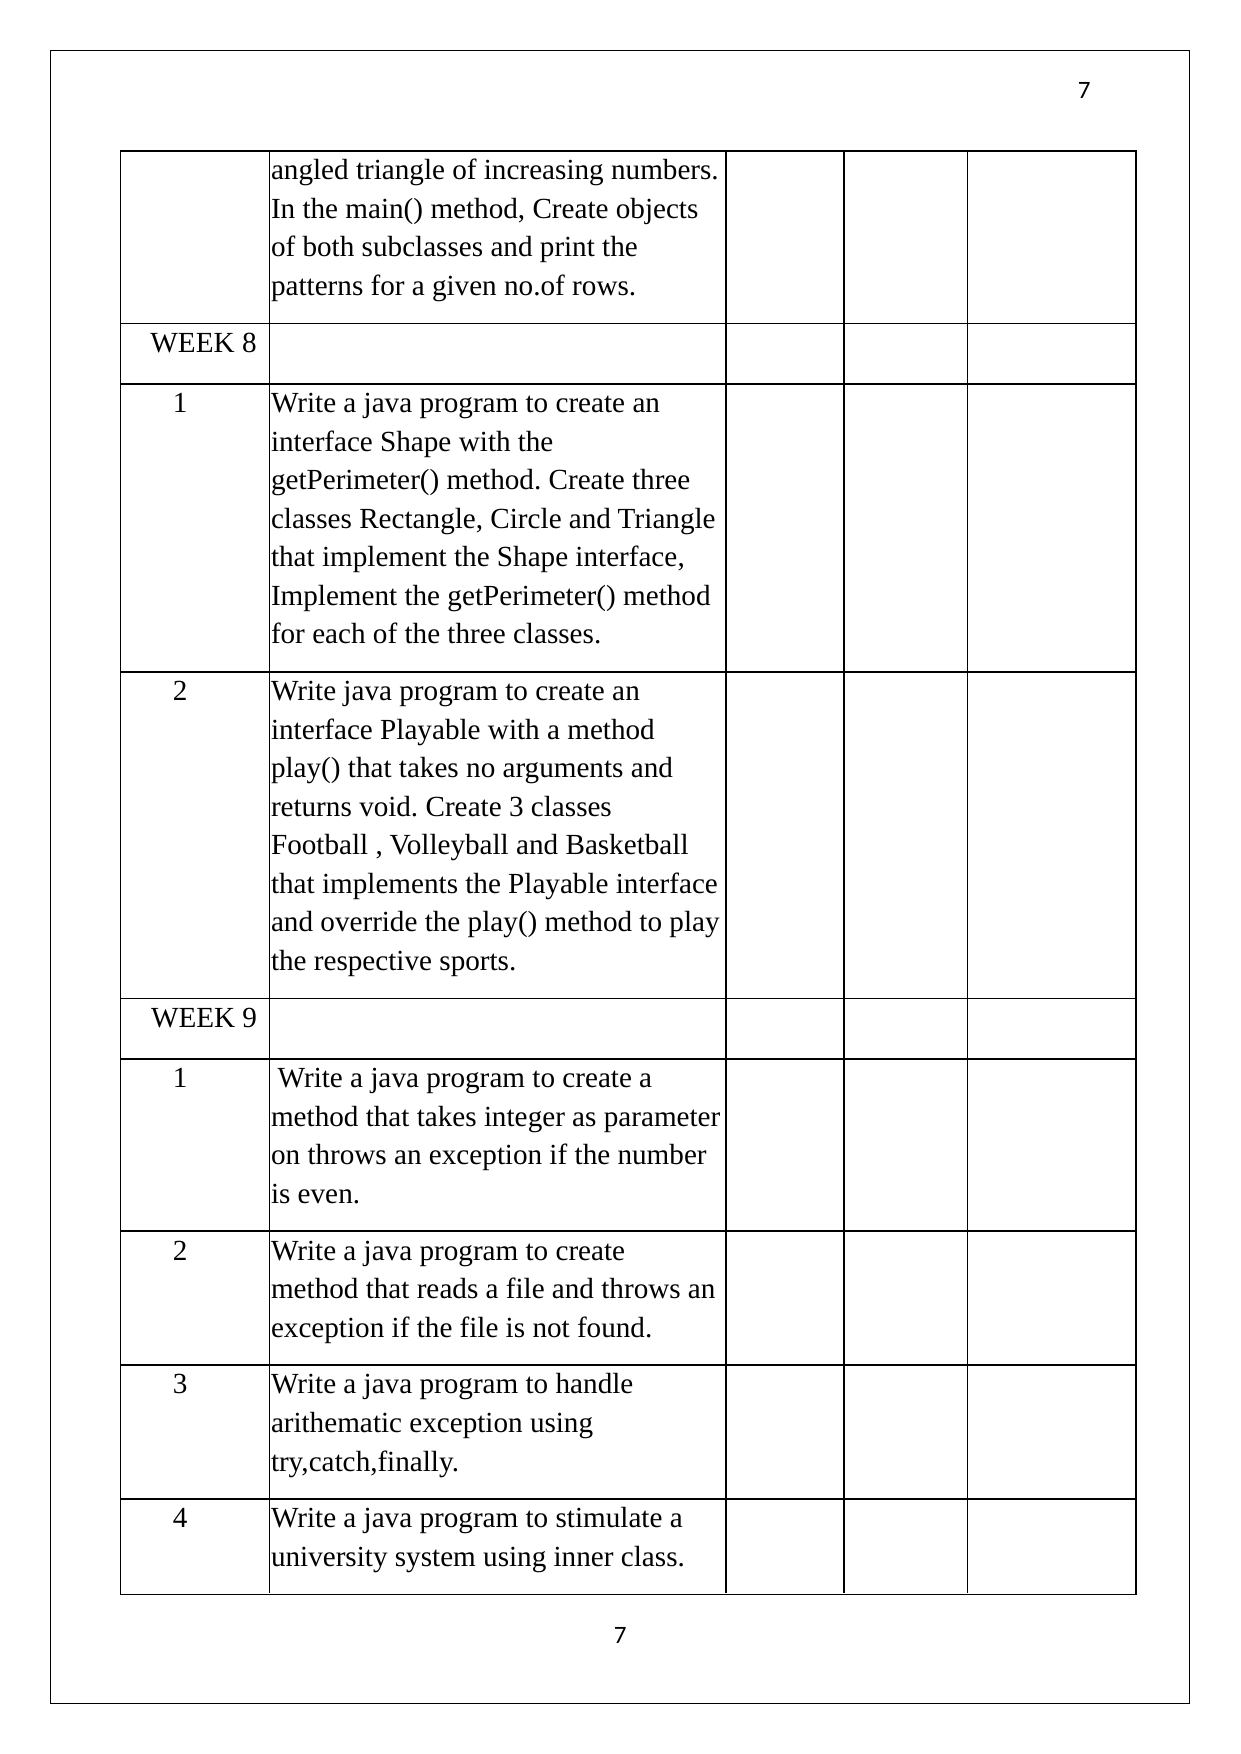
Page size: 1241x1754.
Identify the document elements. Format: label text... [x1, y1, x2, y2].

table_cell Write a java program to handle arithematic exception using try,catch,finally. [270, 1366, 725, 1498]
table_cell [270, 152, 725, 322]
table_cell 3 [121, 152, 269, 322]
table_cell [727, 385, 843, 671]
table_cell [968, 1366, 1135, 1498]
table_cell [727, 999, 843, 1058]
table_cell 1 [121, 1060, 269, 1230]
table_cell [968, 385, 1135, 671]
table_cell [968, 324, 1135, 383]
table_cell Write a java program to create a method that takes integer as parameter on throws an exception if the number is even. [270, 1060, 725, 1230]
table_cell [845, 1500, 967, 1593]
table_cell [727, 152, 843, 322]
table_cell [270, 324, 725, 383]
table_cell [270, 999, 725, 1058]
table_cell [727, 1366, 843, 1498]
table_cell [270, 1500, 725, 1593]
table_cell 2 [121, 673, 269, 997]
table_cell [968, 1232, 1135, 1364]
table_cell [968, 999, 1135, 1058]
table_cell Write java program to create an interface Playable with a method play() that takes no arguments and returns void. Create 3 classes Football , Volleyball and Basketball that implements the Playable interface and override the play() method to play the respective sports. [270, 673, 725, 997]
table_cell [845, 1366, 967, 1498]
table_cell [727, 1060, 843, 1230]
table_cell WEEK 8 [121, 324, 269, 383]
table_cell [845, 385, 967, 671]
table_cell Write a java program to create an interface Shape with the getPerimeter() method. Create three classes Rectangle, Circle and Triangle that implement the Shape interface, Implement the getPerimeter() method for each of the three classes. [270, 385, 725, 671]
table_cell [727, 673, 843, 997]
table_cell 2 [121, 1232, 269, 1364]
table_cell [845, 152, 967, 322]
table_cell WEEK 9 [121, 999, 269, 1058]
table_cell [845, 673, 967, 997]
table_cell [845, 1232, 967, 1364]
table_cell [727, 1232, 843, 1364]
table_cell 3 [121, 1366, 269, 1498]
table_cell [727, 324, 843, 383]
table_cell 4 [121, 1500, 269, 1593]
table_cell [845, 324, 967, 383]
table_cell [845, 999, 967, 1058]
table_cell 1 [121, 385, 269, 671]
table_cell Write a java program to create method that reads a file and throws an exception if the file is not found. [270, 1232, 725, 1364]
table_cell [968, 152, 1135, 322]
table_cell [968, 1060, 1135, 1230]
table_cell [968, 1500, 1135, 1593]
table_cell [845, 1060, 967, 1230]
table_cell [968, 673, 1135, 997]
table_cell [727, 1500, 843, 1593]
